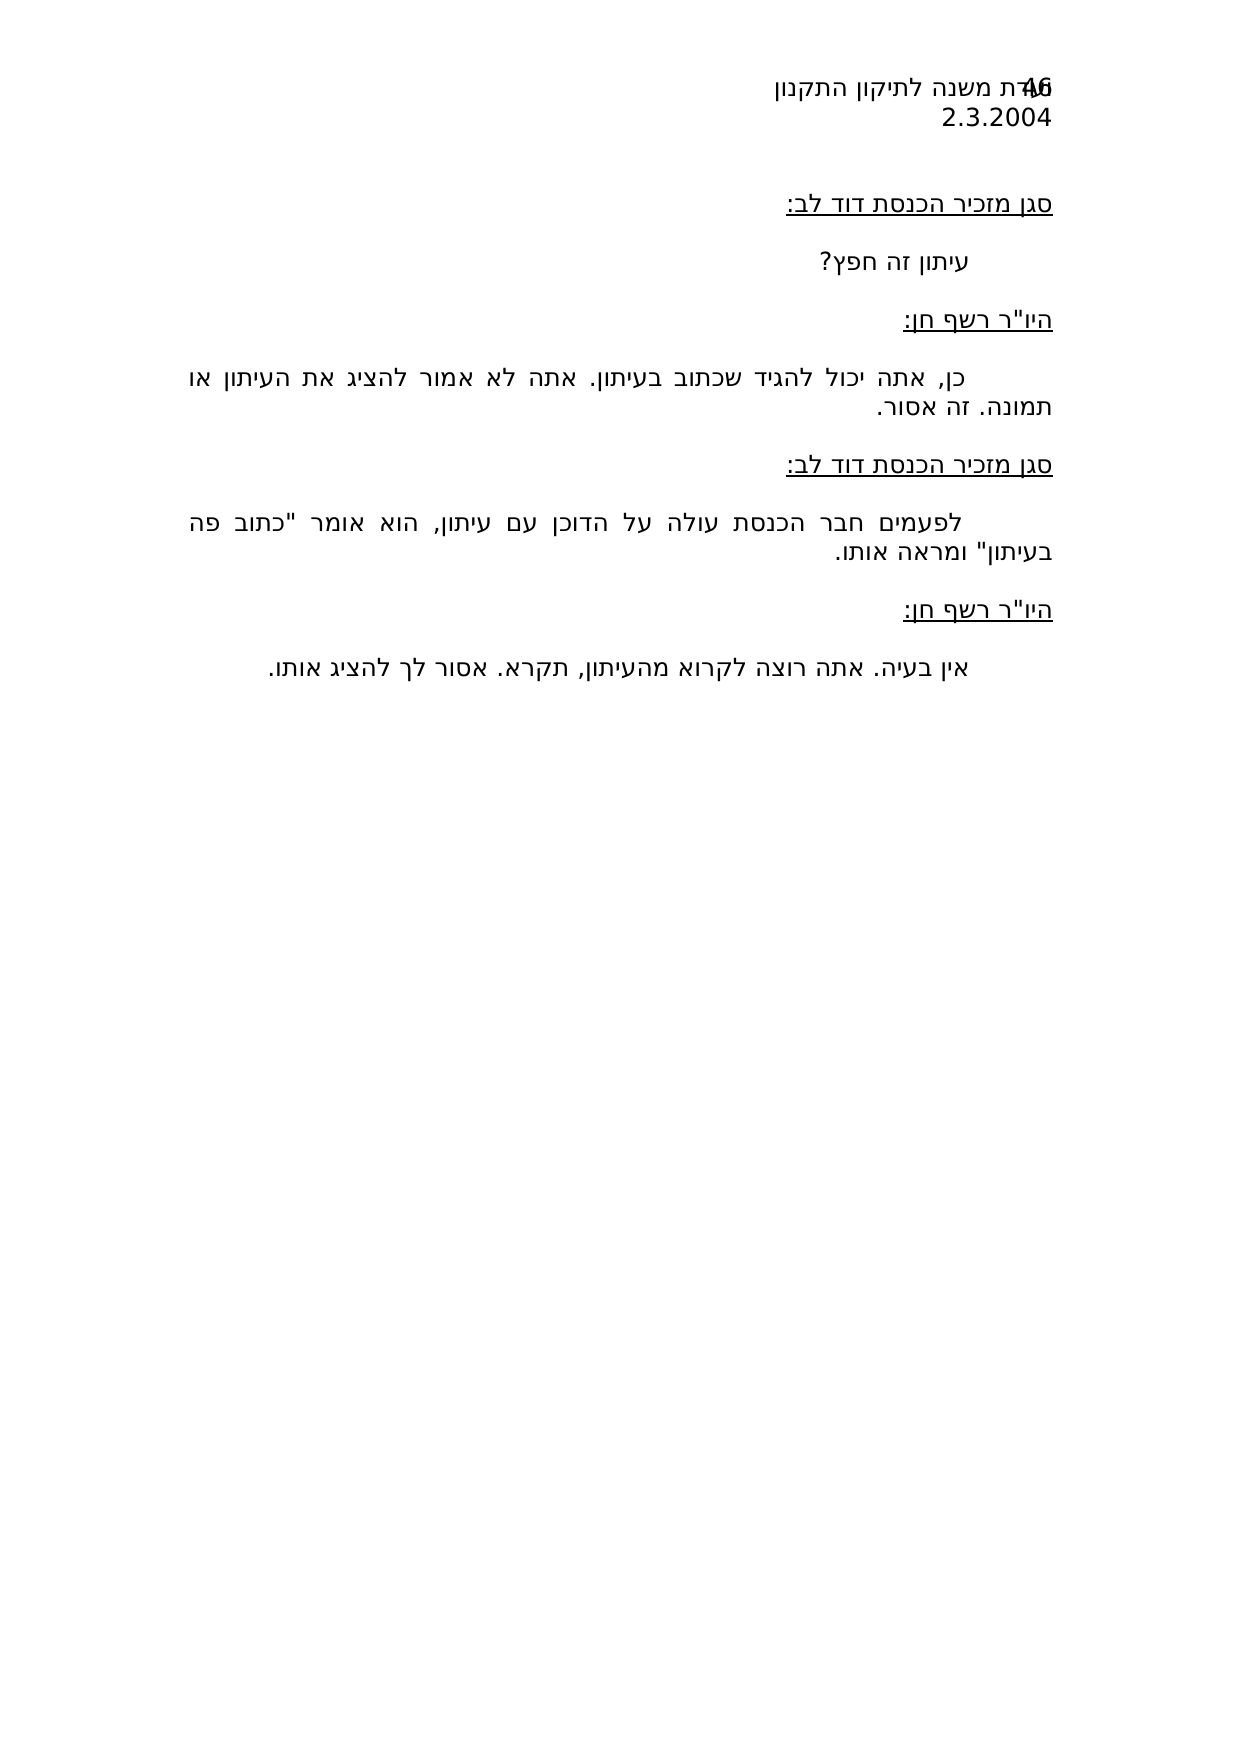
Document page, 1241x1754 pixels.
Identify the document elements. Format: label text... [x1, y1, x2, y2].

text היו"ר רשף חן: [187, 595, 1053, 624]
text סגן מזכיר הכנסת דוד לב: [187, 189, 1053, 218]
text אין בעיה. אתה רוצה לקרוא מהעיתון, תקרא. אסור לך להציג אותו. [187, 653, 1053, 682]
text כן, אתה יכול להגיד שכתוב בעיתון. אתה לא אמור להציג את העיתון או תמונה. זה אסור. [187, 363, 1053, 421]
text לפעמים חבר הכנסת עולה על הדוכן עם עיתון, הוא אומר "כתוב פה בעיתון" ומראה אותו. [187, 508, 1053, 566]
text היו"ר רשף חן: [187, 305, 1053, 334]
text סגן מזכיר הכנסת דוד לב: [187, 450, 1053, 479]
text עיתון זה חפץ? [187, 247, 1053, 276]
